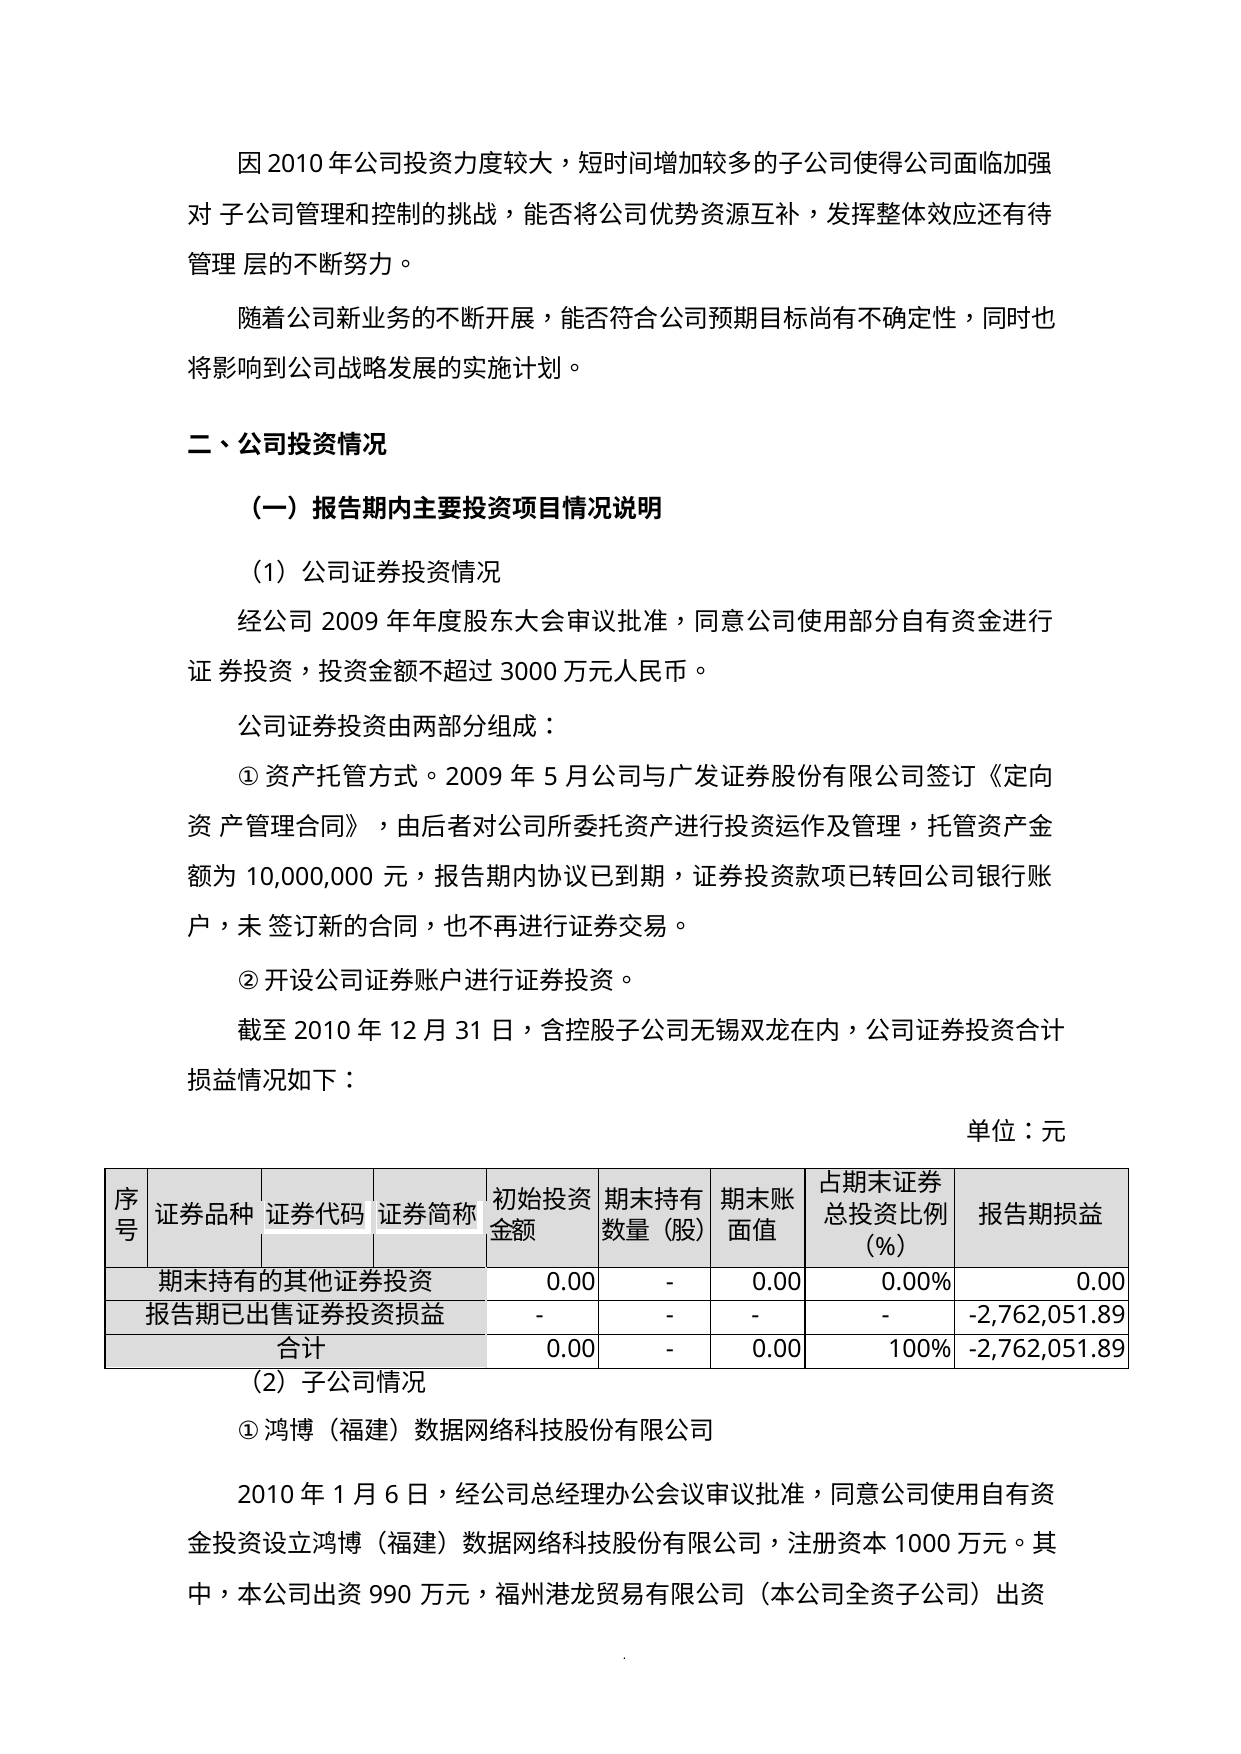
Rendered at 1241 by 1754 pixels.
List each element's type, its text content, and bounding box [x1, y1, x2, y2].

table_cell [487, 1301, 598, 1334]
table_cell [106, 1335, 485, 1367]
text （1）公司证券投资情况 [237, 554, 911, 588]
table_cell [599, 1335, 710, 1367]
text ①鸿博（福建）数据网络科技股份有限公司 [237, 1413, 911, 1447]
text 2010 年 1 月 6 日，经公司总经理办公会议审议批准，同意公司使用自有资 [237, 1476, 1142, 1510]
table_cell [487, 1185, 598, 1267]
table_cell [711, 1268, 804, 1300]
text 随着公司新业务的不断开展，能否符合公司预期目标尚有不确定性，同时也 [237, 300, 1142, 334]
text （一）报告期内主要投资项目情况说明 [237, 491, 911, 525]
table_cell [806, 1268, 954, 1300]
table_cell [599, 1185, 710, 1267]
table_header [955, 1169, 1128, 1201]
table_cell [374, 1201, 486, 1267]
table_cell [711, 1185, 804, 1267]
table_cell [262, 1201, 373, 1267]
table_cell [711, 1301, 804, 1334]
text 因2010年公司投资力度较大，短时间增加较多的子公司使得公司面临加强对 子公司管理和控制的挑战，能否将公司优势资源互补，发挥整体效应还有待管理 层的不断努力。 [187, 146, 1054, 281]
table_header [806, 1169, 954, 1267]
text 经公司 2009 年年度股东大会审议批准，同意公司使用部分自有资金进行证 券投资，投资金额不超过 3000 万元人民币。 [187, 604, 1054, 688]
text ①资产托管方式。2009 年 5 月公司与广发证券股份有限公司签订《定向资 产管理合同》，由后者对公司所委托资产进行投资运作及管理，托管资产金额为 10,000,000 元，报告期内协议已到期，证券投资款项已转回公司银行账户，未 签订新的合同，也不再进行证券交易。 [187, 758, 1054, 943]
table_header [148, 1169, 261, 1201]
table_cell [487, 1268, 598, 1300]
text 单位：元 [94, 1113, 1066, 1147]
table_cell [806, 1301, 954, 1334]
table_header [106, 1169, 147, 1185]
text 中，本公司出资 990 万元，福州港龙贸易有限公司（本公司全资子公司）出资 [187, 1576, 1142, 1611]
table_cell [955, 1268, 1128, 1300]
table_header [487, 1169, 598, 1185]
text 损益情况如下： [187, 1063, 911, 1097]
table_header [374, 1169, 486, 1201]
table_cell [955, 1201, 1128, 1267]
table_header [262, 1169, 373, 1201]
text 截至 2010 年 12 月 31 日，含控股子公司无锡双龙在内，公司证券投资合计 [237, 1013, 1142, 1047]
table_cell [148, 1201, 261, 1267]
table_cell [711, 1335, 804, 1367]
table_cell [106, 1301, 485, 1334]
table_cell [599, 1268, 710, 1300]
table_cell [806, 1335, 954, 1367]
text 金投资设立鸿博（福建）数据网络科技股份有限公司，注册资本 1000 万元。其 [187, 1526, 1142, 1560]
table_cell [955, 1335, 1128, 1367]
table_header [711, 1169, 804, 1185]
text （2）子公司情况 [237, 1369, 911, 1397]
text ②开设公司证券账户进行证券投资。 [237, 963, 911, 997]
text 公司证券投资由两部分组成： [237, 708, 911, 742]
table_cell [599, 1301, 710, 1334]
subtitle 二、公司投资情况 [187, 427, 911, 461]
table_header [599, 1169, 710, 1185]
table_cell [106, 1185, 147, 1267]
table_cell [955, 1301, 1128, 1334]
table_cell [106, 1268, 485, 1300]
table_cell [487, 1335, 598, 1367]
text 将影响到公司战略发展的实施计划。 [187, 350, 911, 384]
